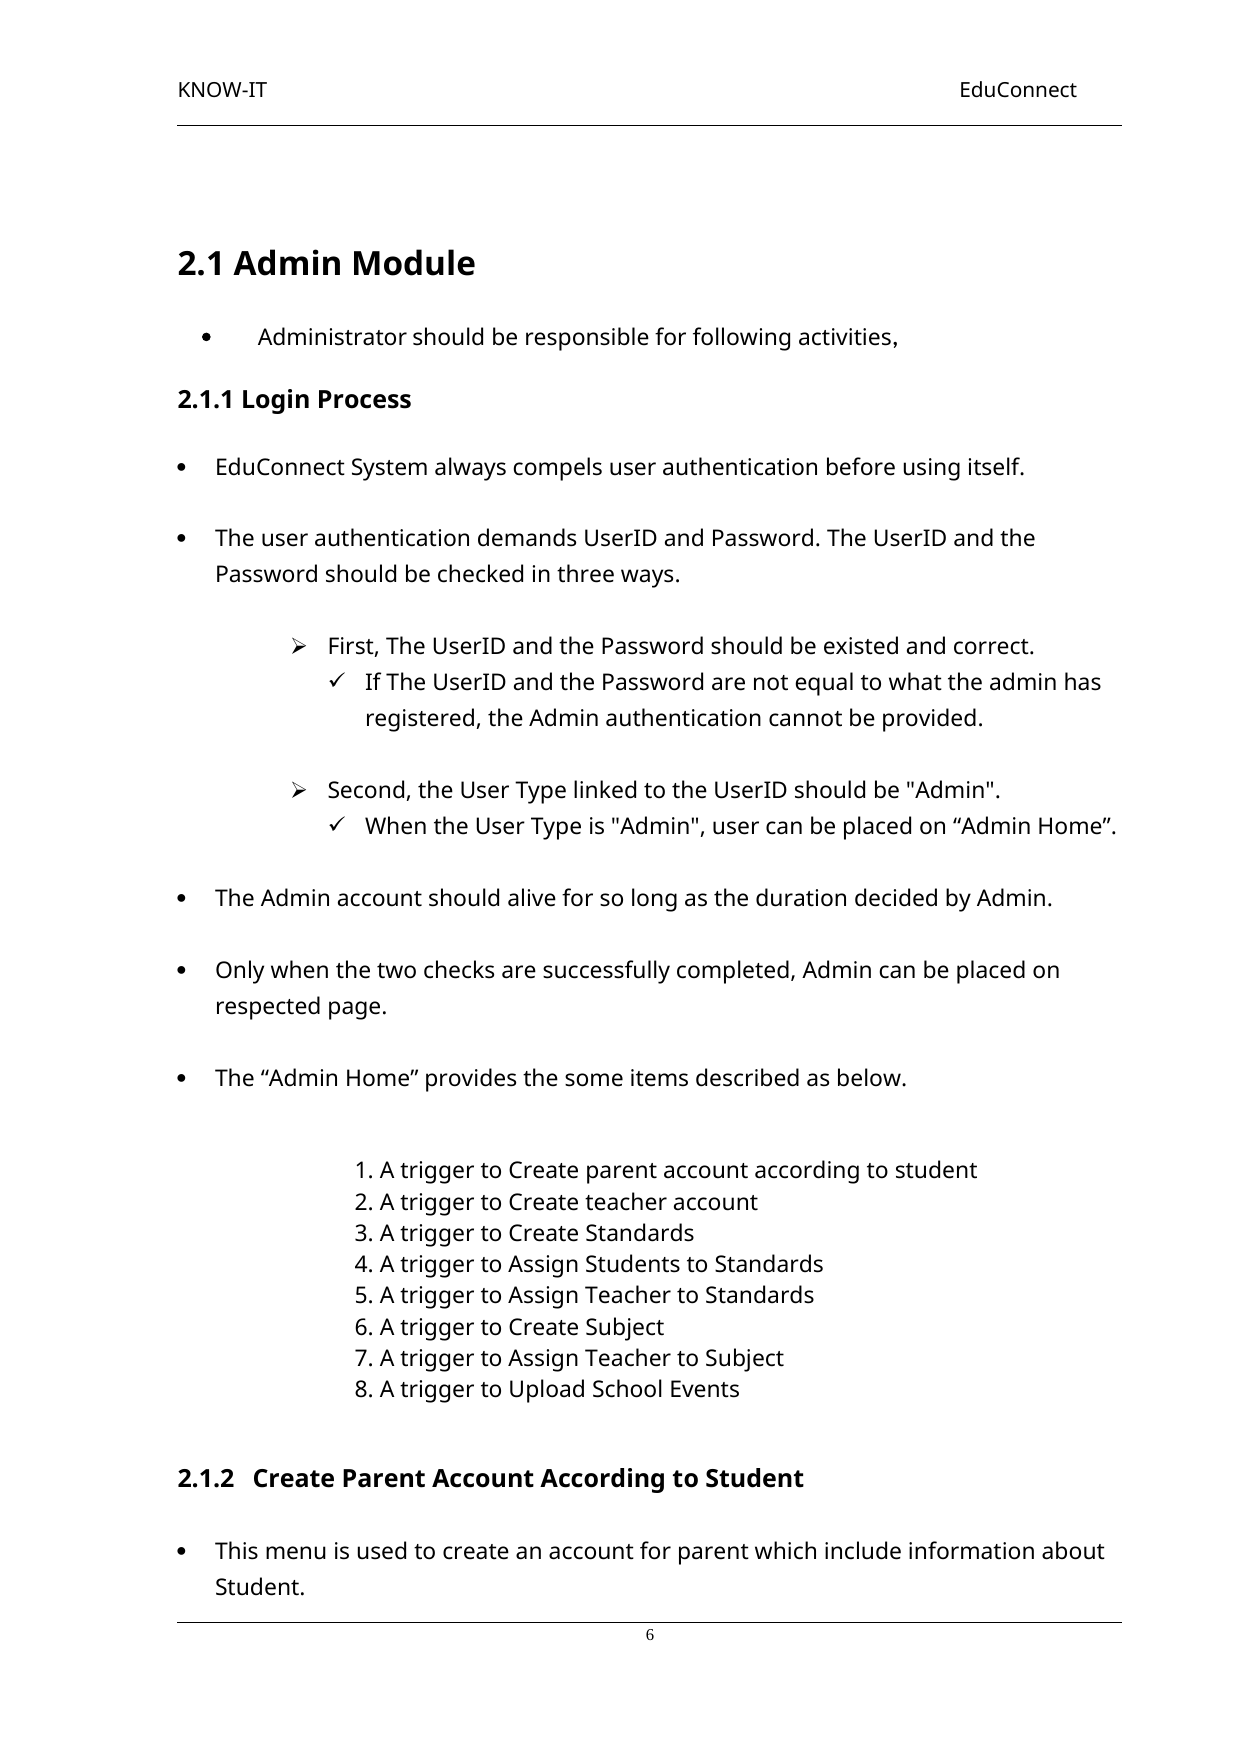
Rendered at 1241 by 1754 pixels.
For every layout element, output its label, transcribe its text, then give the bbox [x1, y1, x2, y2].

text 7. A trigger to Assign Teacher to Subject [354, 1342, 1122, 1373]
text 2. A trigger to Create teacher account [354, 1185, 1122, 1217]
text 6. A trigger to Create Subject [354, 1310, 1122, 1342]
list The Admin account should alive for so long as the duration decided by Admin. [177, 882, 1122, 913]
list This menu is used to create an account for parent which include information about Student. [177, 1535, 1122, 1602]
list The “Admin Home” provides the some items described as below. [177, 1061, 1122, 1093]
list When the User Type is "Admin", user can be placed on “Admin Home”. [327, 810, 1122, 841]
text 4. A trigger to Assign Students to Standards [354, 1248, 1122, 1279]
list Second, the User Type linked to the UserID should be "Admin". [290, 774, 1122, 805]
list The user authentication demands UserID and Password. The UserID and the Password should be checked in three ways. [177, 522, 1122, 589]
list If The UserID and the Password are not equal to what the admin has registered, the Admin authentication cannot be provided. [327, 666, 1122, 733]
list First, The UserID and the Password should be existed and correct. [290, 630, 1122, 661]
subtitle Create Parent Account According to Student [177, 1460, 1032, 1494]
subtitle 2.1.1 Login Process [177, 381, 1032, 416]
text 5. A trigger to Assign Teacher to Standards [295, 1279, 1122, 1310]
text 1. A trigger to Create parent account according to student [354, 1154, 1122, 1185]
text 3. A trigger to Create Standards [354, 1217, 1122, 1248]
subtitle 2.1 Admin Module [177, 240, 1122, 286]
list Only when the two checks are successfully completed, Admin can be placed on respected page. [177, 954, 1122, 1021]
list EduConnect System always compels user authentication before using itself. [177, 451, 1122, 482]
list Administrator should be responsible for following activities, [202, 321, 1122, 352]
text 8. A trigger to Upload School Events [354, 1373, 1122, 1404]
